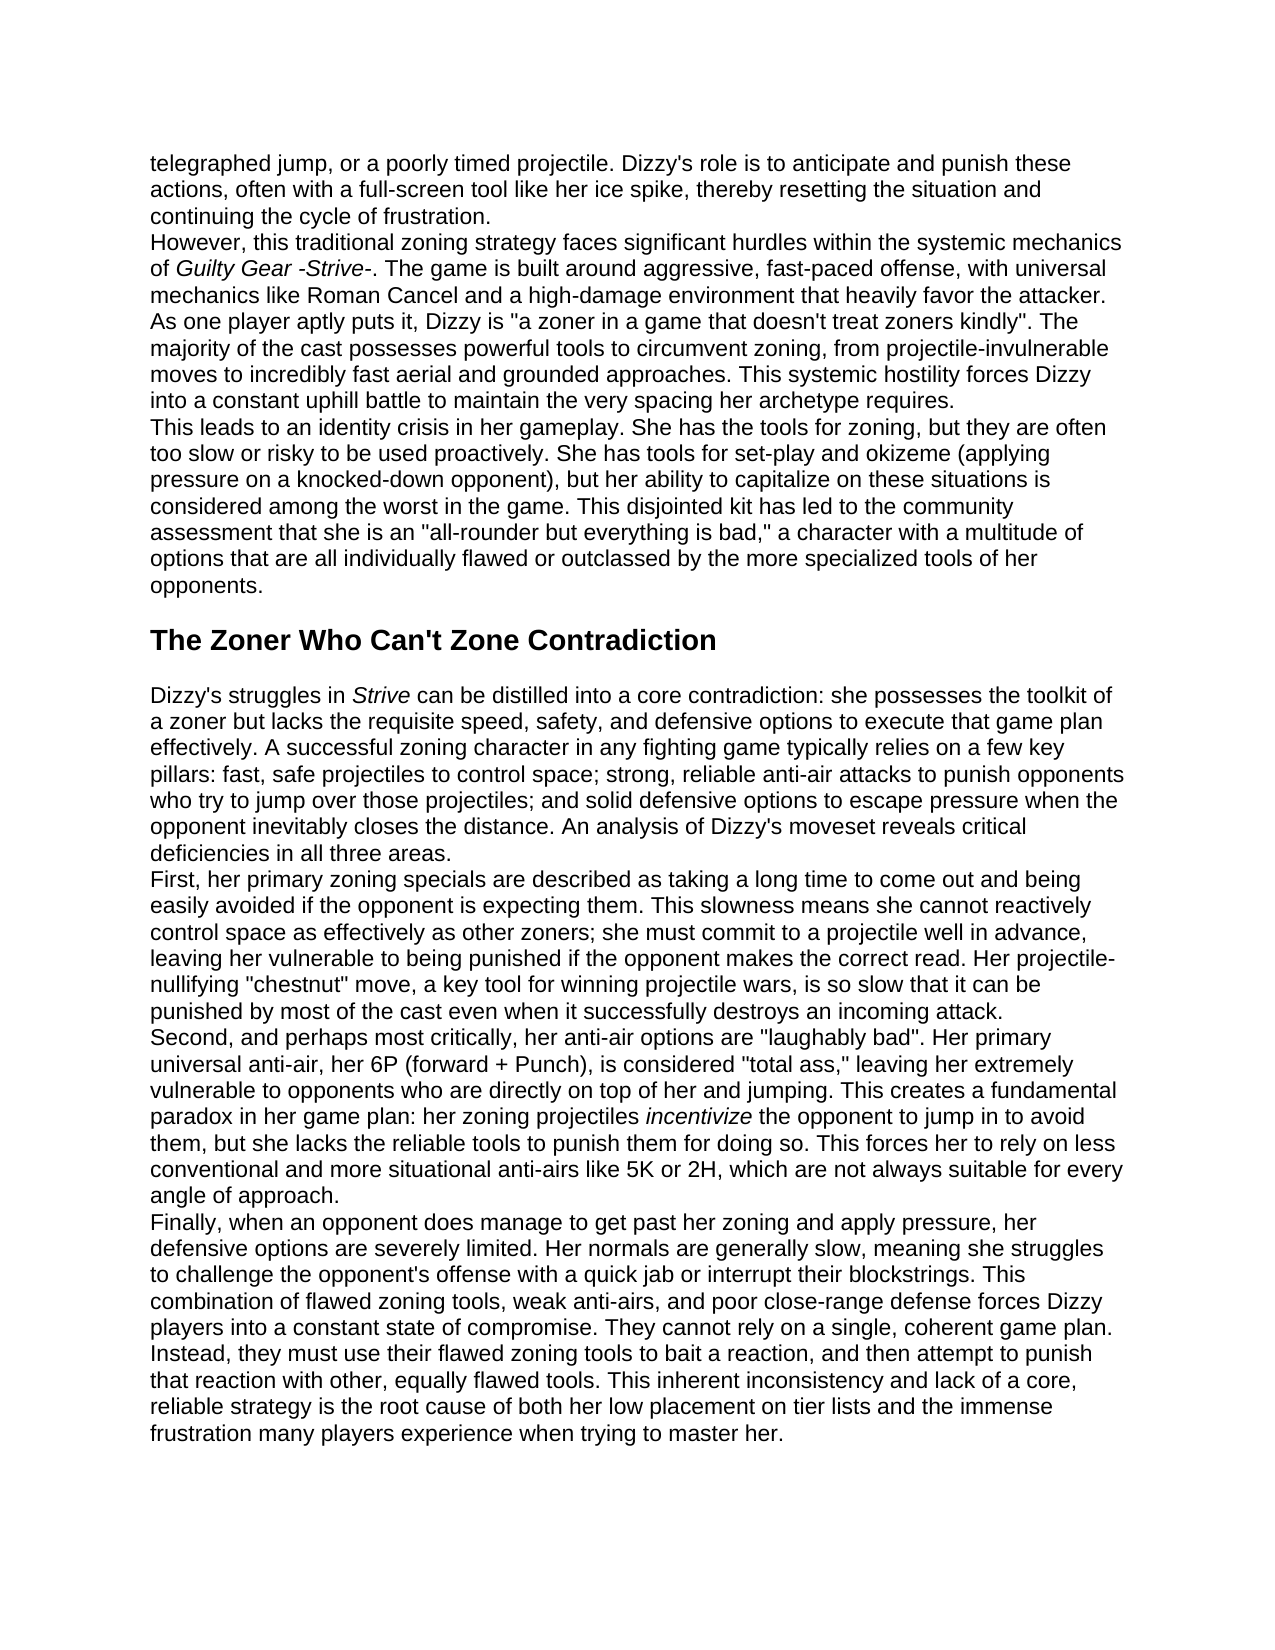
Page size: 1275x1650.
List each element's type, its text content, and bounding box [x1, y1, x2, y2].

text Finally, when an opponent does manage to get past her zoning and apply pressure, her defensive options are severely limited. Her normals are generally slow, meaning she struggles to challenge the opponent's offense with a quick jab or interrupt their blockstrings. This combination of flawed zoning tools, weak anti-airs, and poor close-range defense forces Dizzy players into a constant state of compromise. They cannot rely on a single, coherent game plan. Instead, they must use their flawed zoning tools to bait a reaction, and then attempt to punish that reaction with other, equally flawed tools. This inherent inconsistency and lack of a core, reliable strategy is the root cause of both her low placement on tier lists and the immense frustration many players experience when trying to master her. [150, 1209, 1125, 1446]
text Dizzy's struggles in Strive can be distilled into a core contradiction: she possesses the toolkit of a zoner but lacks the requisite speed, safety, and defensive options to execute that game plan effectively. A successful zoning character in any fighting game typically relies on a few key pillars: fast, safe projectiles to control space; strong, reliable anti-air attacks to punish opponents who try to jump over those projectiles; and solid defensive options to escape pressure when the opponent inevitably closes the distance. An analysis of Dizzy's moveset reveals critical deficiencies in all three areas. [150, 682, 1125, 866]
subtitle The Zoner Who Can't Zone Contradiction [150, 623, 1125, 657]
text Second, and perhaps most critically, her anti-air options are "laughably bad". Her primary universal anti-air, her 6P (forward + Punch), is considered "total ass," leaving her extremely vulnerable to opponents who are directly on top of her and jumping. This creates a fundamental paradox in her game plan: her zoning projectiles incentivize the opponent to jump in to avoid them, but she lacks the reliable tools to punish them for doing so. This forces her to rely on less conventional and more situational anti-airs like 5K or 2H, which are not always suitable for every angle of approach. [150, 1024, 1125, 1209]
text This leads to an identity crisis in her gameplay. She has the tools for zoning, but they are often too slow or risky to be used proactively. She has tools for set-play and okizeme (applying pressure on a knocked-down opponent), but her ability to capitalize on these situations is considered among the worst in the game. This disjointed kit has led to the community assessment that she is an "all-rounder but everything is bad," a character with a multitude of options that are all individually flawed or outclassed by the more specialized tools of her opponents. [150, 413, 1125, 598]
text First, her primary zoning specials are described as taking a long time to come out and being easily avoided if the opponent is expecting them. This slowness means she cannot reactively control space as effectively as other zoners; she must commit to a projectile well in advance, leaving her vulnerable to being punished if the opponent makes the correct read. Her projectile-nullifying "chestnut" move, a key tool for winning projectile wars, is so slow that it can be punished by most of the cast even when it successfully destroys an incoming attack. [150, 866, 1125, 1024]
text However, this traditional zoning strategy faces significant hurdles within the systemic mechanics of Guilty Gear -Strive-. The game is built around aggressive, fast-paced offense, with universal mechanics like Roman Cancel and a high-damage environment that heavily favor the attacker. As one player aptly puts it, Dizzy is "a zoner in a game that doesn't treat zoners kindly". The majority of the cast possesses powerful tools to circumvent zoning, from projectile-invulnerable moves to incredibly fast aerial and grounded approaches. This systemic hostility forces Dizzy into a constant uphill battle to maintain the very spacing her archetype requires. [150, 229, 1125, 413]
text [150, 150, 1125, 229]
